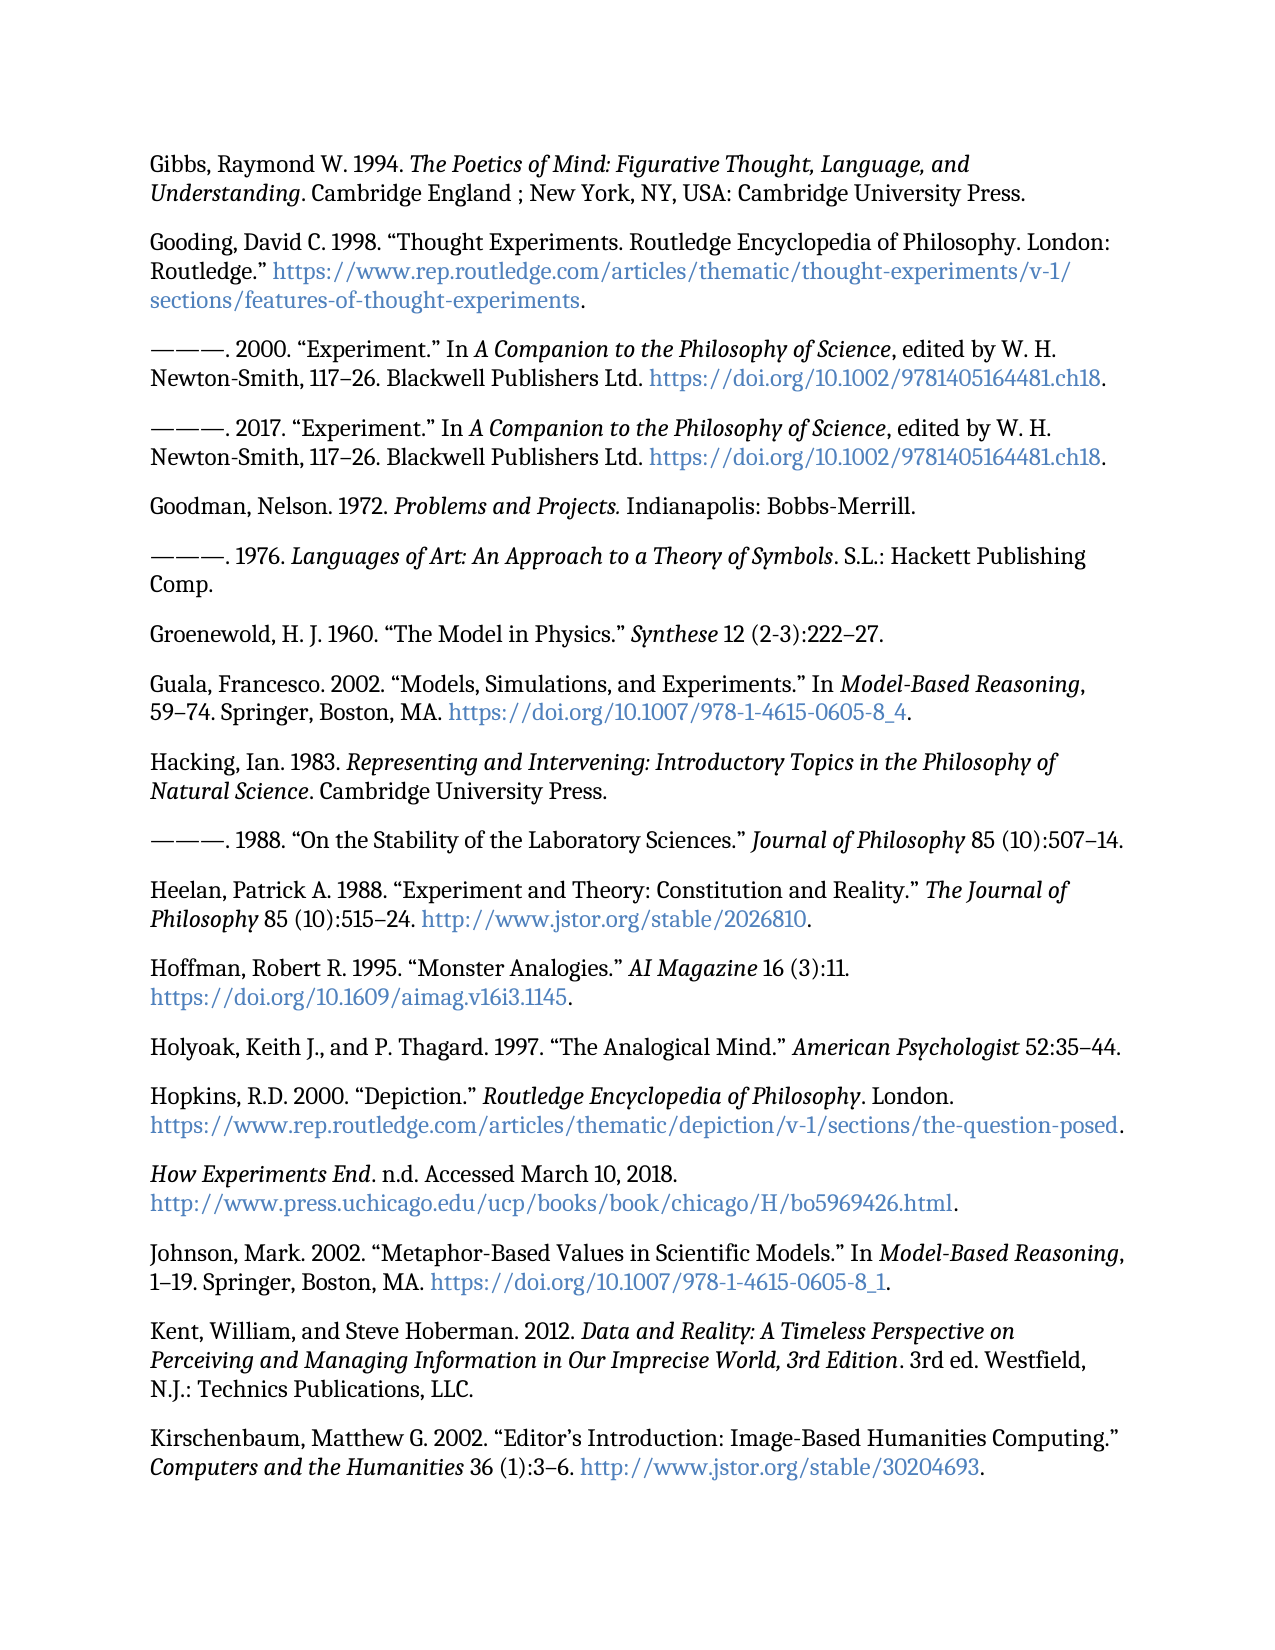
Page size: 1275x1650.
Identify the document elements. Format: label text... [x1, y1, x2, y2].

text Hoffman, Robert R. 1995. “Monster Analogies.” AI Magazine 16 (3):11. https://doi.org/10.1609/aimag.v16i3.1145. [150, 954, 1125, 1012]
text ———. 2000. “Experiment.” In A Companion to the Philosophy of Science, edited by W. H. Newton-Smith, 117–26. Blackwell Publishers Ltd. https://doi.org/10.1002/9781405164481.ch18. [150, 335, 1125, 393]
text ———. 1976. Languages of Art: An Approach to a Theory of Symbols. S.L.: Hackett Publishing Comp. [150, 542, 1125, 599]
text Goodman, Nelson. 1972. Problems and Projects. Indianapolis: Bobbs-Merrill. [150, 492, 1125, 521]
text Gibbs, Raymond W. 1994. The Poetics of Mind: Figurative Thought, Language, and Understanding. Cambridge England ; New York, NY, USA: Cambridge University Press. [150, 150, 1125, 207]
text Groenewold, H. J. 1960. “The Model in Physics.” Synthese 12 (2-3):222–27. [150, 620, 1125, 649]
text Kent, William, and Steve Hoberman. 2012. Data and Reality: A Timeless Perspective on Perceiving and Managing Information in Our Imprecise World, 3rd Edition. 3rd ed. Westfield, N.J.: Technics Publications, LLC. [150, 1317, 1125, 1403]
text Gooding, David C. 1998. “Thought Experiments. Routledge Encyclopedia of Philosophy. London: Routledge.” https://www.rep.routledge.com/articles/thematic/thought-experiments/v-1/sections/features-of-thought-experiments. [150, 228, 1125, 314]
text Hopkins, R.D. 2000. “Depiction.” Routledge Encyclopedia of Philosophy. London. https://www.rep.routledge.com/articles/thematic/depiction/v-1/sections/the-question-posed. [150, 1082, 1125, 1139]
text Holyoak, Keith J., and P. Thagard. 1997. “The Analogical Mind.” American Psychologist 52:35–44. [150, 1032, 1125, 1061]
text Heelan, Patrick A. 1988. “Experiment and Theory: Constitution and Reality.” The Journal of Philosophy 85 (10):515–24. http://www.jstor.org/stable/2026810. [150, 876, 1125, 933]
text ———. 1988. “On the Stability of the Laboratory Sciences.” Journal of Philosophy 85 (10):507–14. [150, 826, 1125, 855]
text ———. 2017. “Experiment.” In A Companion to the Philosophy of Science, edited by W. H. Newton-Smith, 117–26. Blackwell Publishers Ltd. https://doi.org/10.1002/9781405164481.ch18. [150, 414, 1125, 471]
text How Experiments End. n.d. Accessed March 10, 2018. http://www.press.uchicago.edu/ucp/books/book/chicago/H/bo5969426.html. [150, 1160, 1125, 1218]
text Johnson, Mark. 2002. “Metaphor-Based Values in Scientific Models.” In Model-Based Reasoning, 1–19. Springer, Boston, MA. https://doi.org/10.1007/978-1-4615-0605-8_1. [150, 1239, 1125, 1296]
text Hacking, Ian. 1983. Representing and Intervening: Introductory Topics in the Philosophy of Natural Science. Cambridge University Press. [150, 748, 1125, 805]
text Guala, Francesco. 2002. “Models, Simulations, and Experiments.” In Model-Based Reasoning, 59–74. Springer, Boston, MA. https://doi.org/10.1007/978-1-4615-0605-8_4. [150, 669, 1125, 727]
text Kirschenbaum, Matthew G. 2002. “Editor’s Introduction: Image-Based Humanities Computing.” Computers and the Humanities 36 (1):3–6. http://www.jstor.org/stable/30204693. [150, 1424, 1125, 1482]
